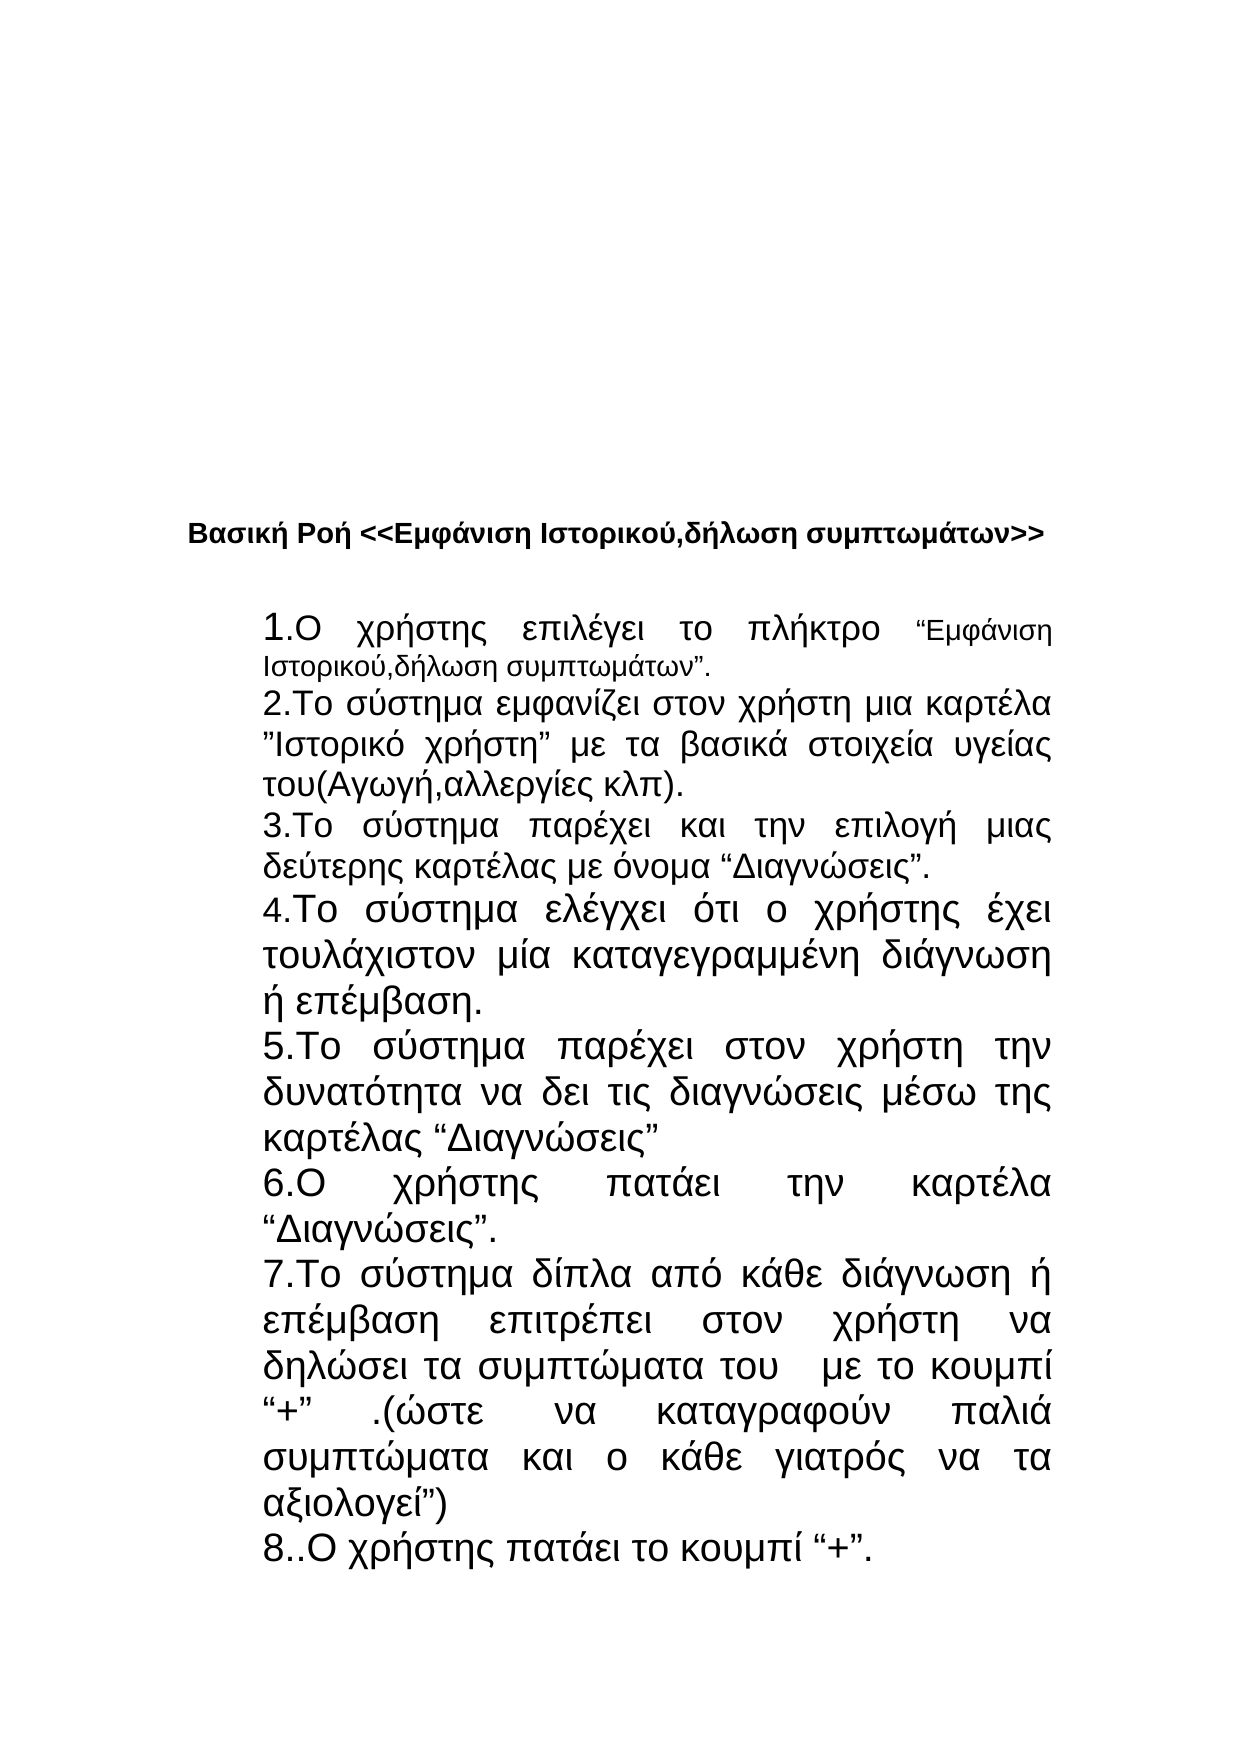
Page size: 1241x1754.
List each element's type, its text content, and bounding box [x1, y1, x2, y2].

text Βασική Ροή <<Εμφάνιση Ιστορικού,δήλωση συμπτωμάτων>> [187, 516, 1053, 549]
text 8..Ο χρήστης πατάει το κουμπί “+”. [262, 1524, 1053, 1570]
text 6.Ο χρήστης πατάει την καρτέλα “Διαγνώσεις”. [262, 1159, 1053, 1251]
text 4.Το σύστημα ελέγχει ότι ο χρήστης έχει τουλάχιστον μία καταγεγραμμένη διάγνωση ή επέμβαση. [262, 886, 1053, 1023]
text 1.Ο χρήστης επιλέγει το πλήκτρο “Εμφάνιση Ιστορικού,δήλωση συμπτωμάτων”. [262, 603, 1053, 682]
text 7.Το σύστημα δίπλα από κάθε διάγνωση ή επέμβαση επιτρέπει στον χρήστη να δηλώσει τα συμπτώματα του με το κουμπί “+” .(ώστε να καταγραφούν παλιά συμπτώματα και ο κάθε γιατρός να τα αξιολογεί”) [262, 1251, 1053, 1524]
text 5.Το σύστημα παρέχει στον χρήστη την δυνατότητα να δει τις διαγνώσεις μέσω της καρτέλας “Διαγνώσεις” [262, 1023, 1053, 1159]
text 3.Το σύστημα παρέχει και την επιλογή μιας δεύτερης καρτέλας με όνομα “Διαγνώσεις”. [262, 804, 1053, 886]
text 2.Το σύστημα εμφανίζει στον χρήστη μια καρτέλα ”Ιστορικό χρήστη” με τα βασικά στοιχεία υγείας του(Αγωγή,αλλεργίες κλπ). [262, 682, 1053, 804]
